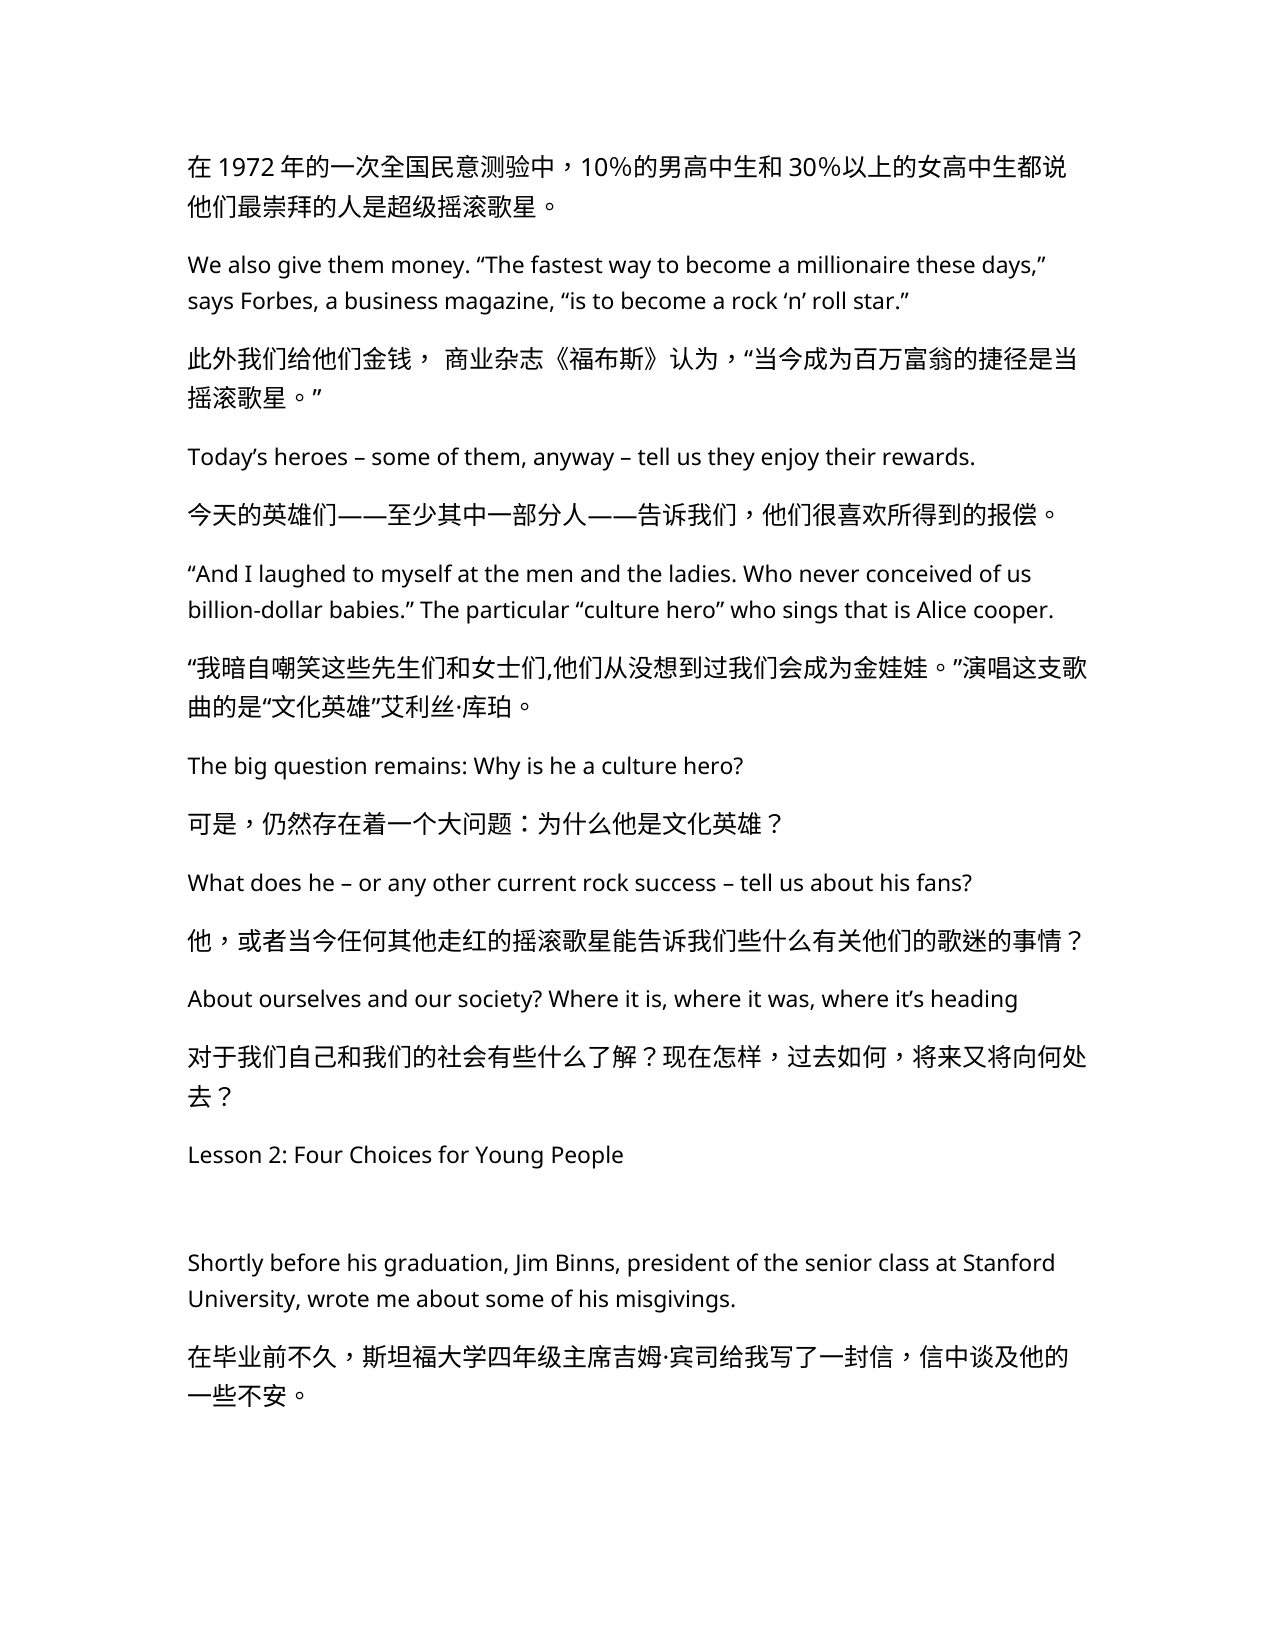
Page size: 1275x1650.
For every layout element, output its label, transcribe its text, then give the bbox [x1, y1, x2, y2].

text About ourselves and our society? Where it is, where it was, where it’s heading [187, 983, 1087, 1014]
text Shortly before his graduation, Jim Binns, president of the senior class at Stanford University, wrote me about some of his misgivings. [187, 1247, 1087, 1314]
text 此外我们给他们金钱， 商业杂志《福布斯》认为，“当今成为百万富翁的捷径是当摇滚歌星。” [187, 342, 1087, 415]
text 他，或者当今任何其他走红的摇滚歌星能告诉我们些什么有关他们的歌迷的事情？ [187, 923, 1087, 957]
text What does he – or any other current rock success – tell us about his fans? [187, 866, 1087, 898]
text 可是，仍然存在着一个大问题：为什么他是文化英雄？ [187, 806, 1087, 841]
text Today’s heroes – some of them, anyway – tell us they enjoy their rewards. [187, 441, 1087, 472]
text 在1972年的一次全国民意测验中，10％的男高中生和30％以上的女高中生都说他们最崇拜的人是超级摇滚歌星。 [187, 150, 1087, 223]
text 对于我们自己和我们的社会有些什么了解？现在怎样，过去如何，将来又将向何处去？ [187, 1040, 1087, 1113]
text 今天的英雄们——至少其中一部分人——告诉我们，他们很喜欢所得到的报偿。 [187, 498, 1087, 532]
text We also give them money. “The fastest way to become a millionaire these days,” says Forbes, a business magazine, “is to become a rock ‘n’ roll star.” [187, 249, 1087, 316]
text The big question remains: Why is he a culture hero? [187, 750, 1087, 781]
text “我暗自嘲笑这些先生们和女士们,他们从没想到过我们会成为金娃娃。”演唱这支歌曲的是“文化英雄”艾利丝·库珀。 [187, 651, 1087, 724]
text Lesson 2: Four Choices for Young People [187, 1139, 1087, 1170]
text “And I laughed to myself at the men and the ladies. Who never conceived of us billion-dollar babies.” The particular “culture hero” who sings that is Alice cooper. [187, 558, 1087, 625]
text 在毕业前不久，斯坦福大学四年级主席吉姆·宾司给我写了一封信，信中谈及他的一些不安。 [187, 1340, 1087, 1413]
